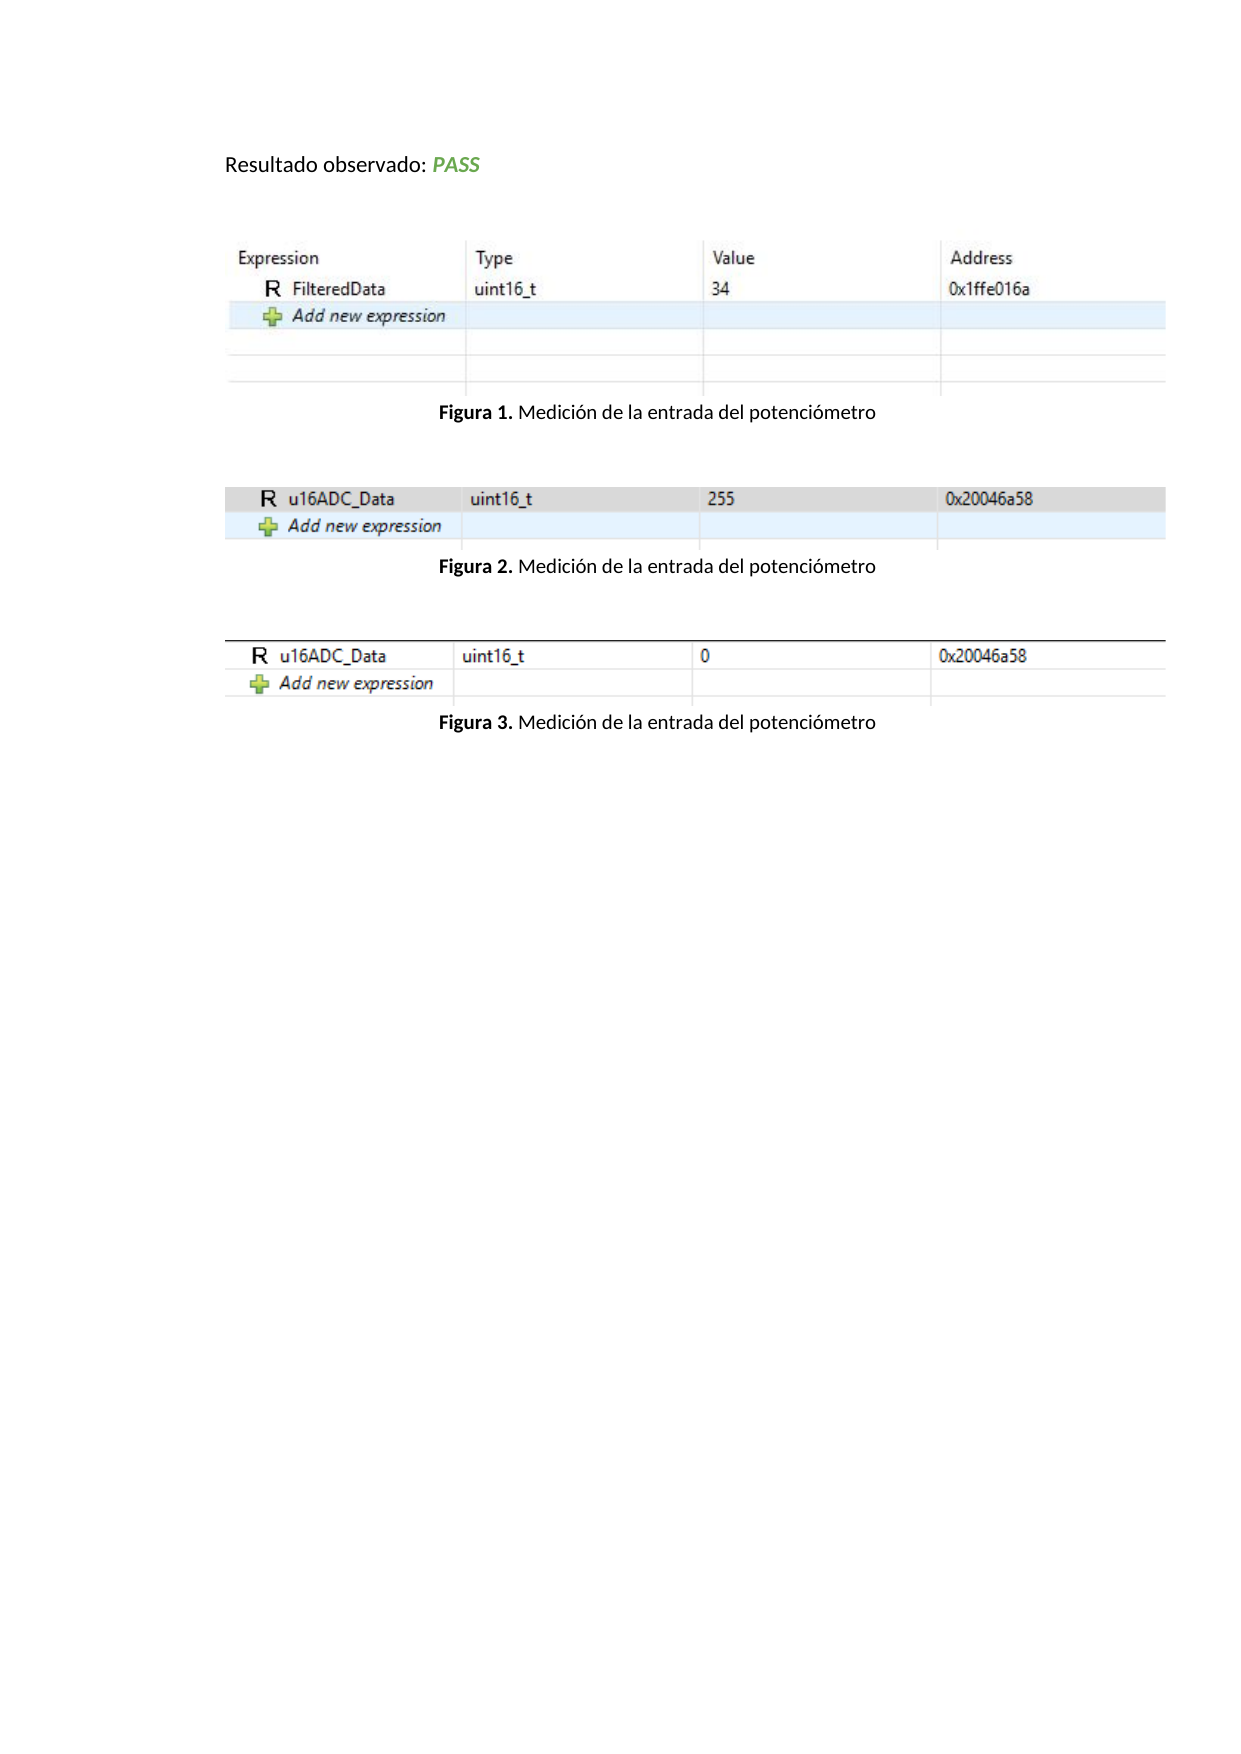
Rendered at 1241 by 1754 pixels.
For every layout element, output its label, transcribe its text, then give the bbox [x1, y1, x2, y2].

text Figura 1. Medición de la entrada del potenciómetro [150, 399, 1090, 425]
text Figura 3. Medición de la entrada del potenciómetro [150, 709, 1090, 735]
picture [225, 640, 1166, 706]
picture [225, 214, 1166, 396]
text Figura 2. Medición de la entrada del potenciómetro [150, 553, 1090, 579]
text Resultado observado: PASS [150, 150, 1090, 178]
picture [225, 487, 1166, 550]
